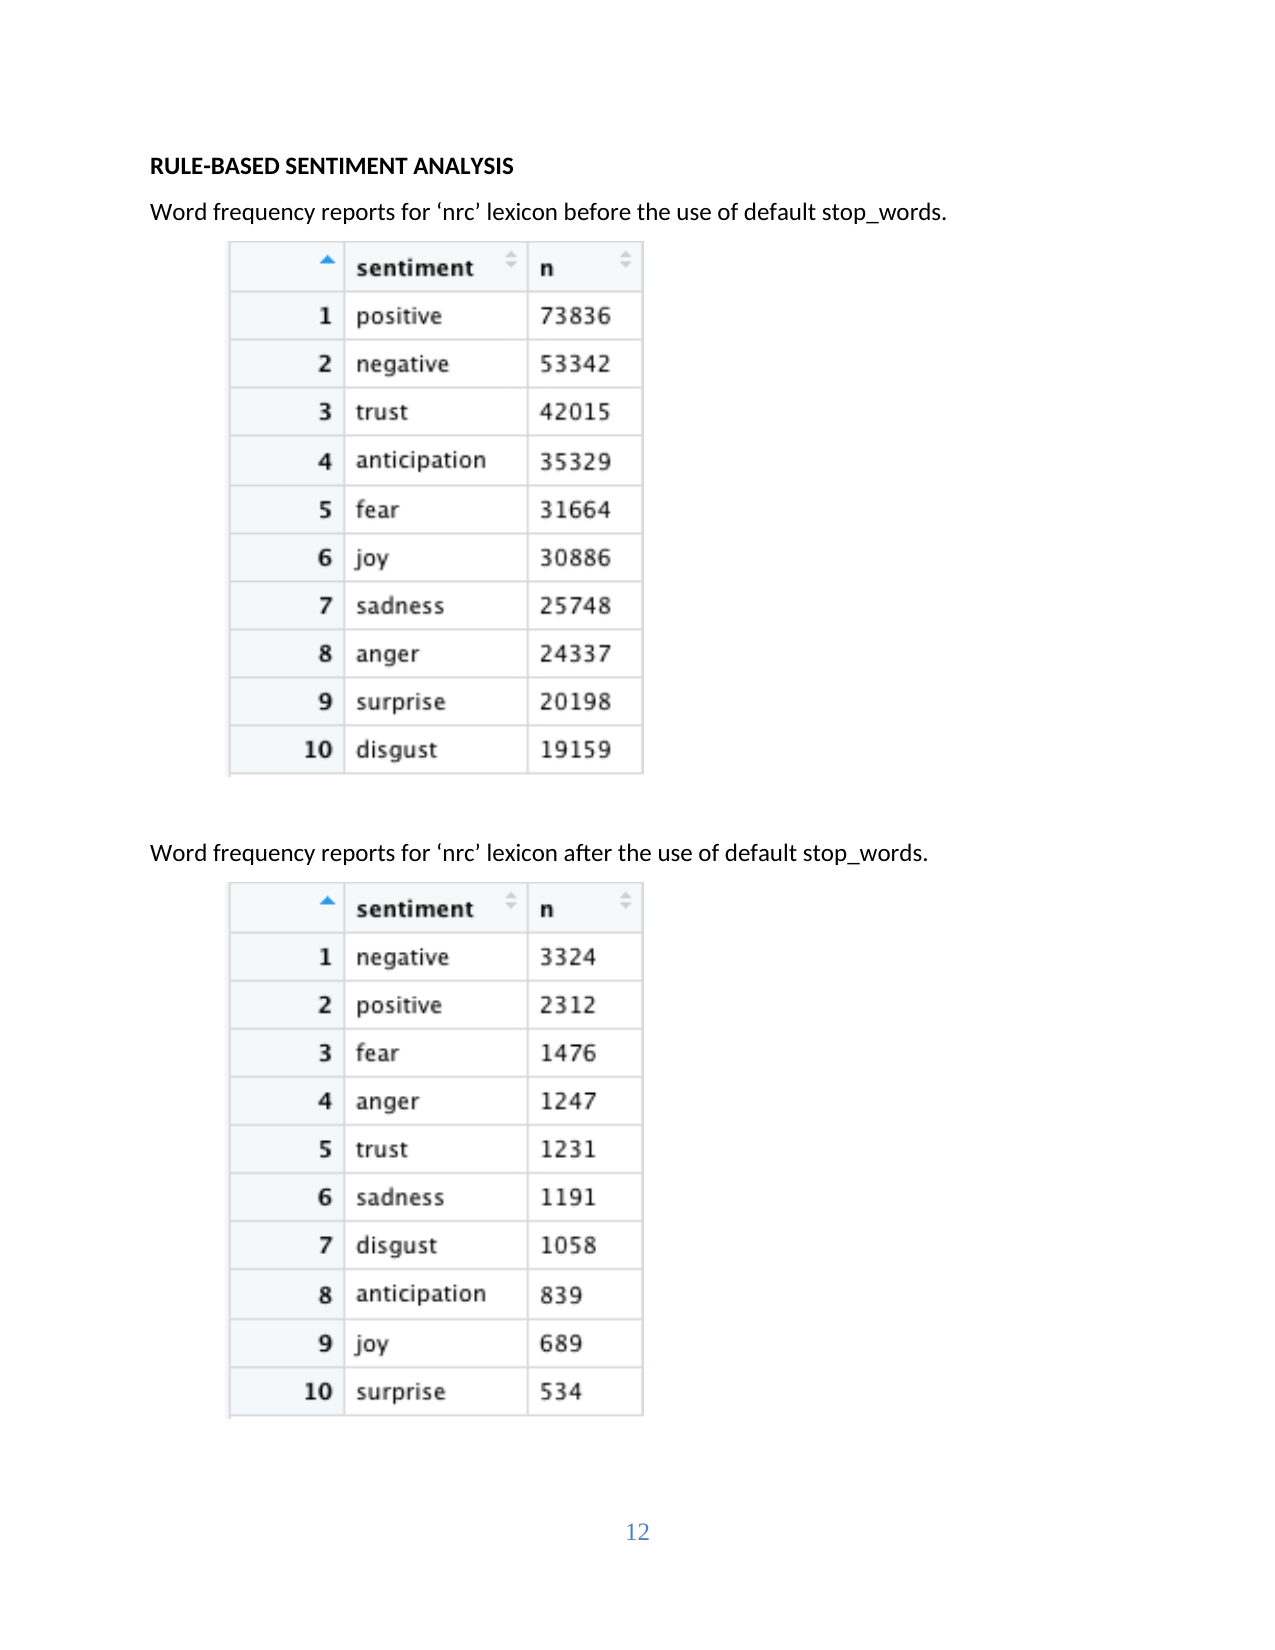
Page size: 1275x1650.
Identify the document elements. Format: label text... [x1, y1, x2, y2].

text Word frequency reports for ‘nrc’ lexicon before the use of default stop_words. [150, 196, 1125, 226]
picture [225, 882, 644, 1419]
text Word frequency reports for ‘nrc’ lexicon after the use of default stop_words. [150, 837, 1125, 867]
picture [225, 241, 644, 777]
text RULE-BASED SENTIMENT ANALYSIS [150, 150, 1125, 181]
